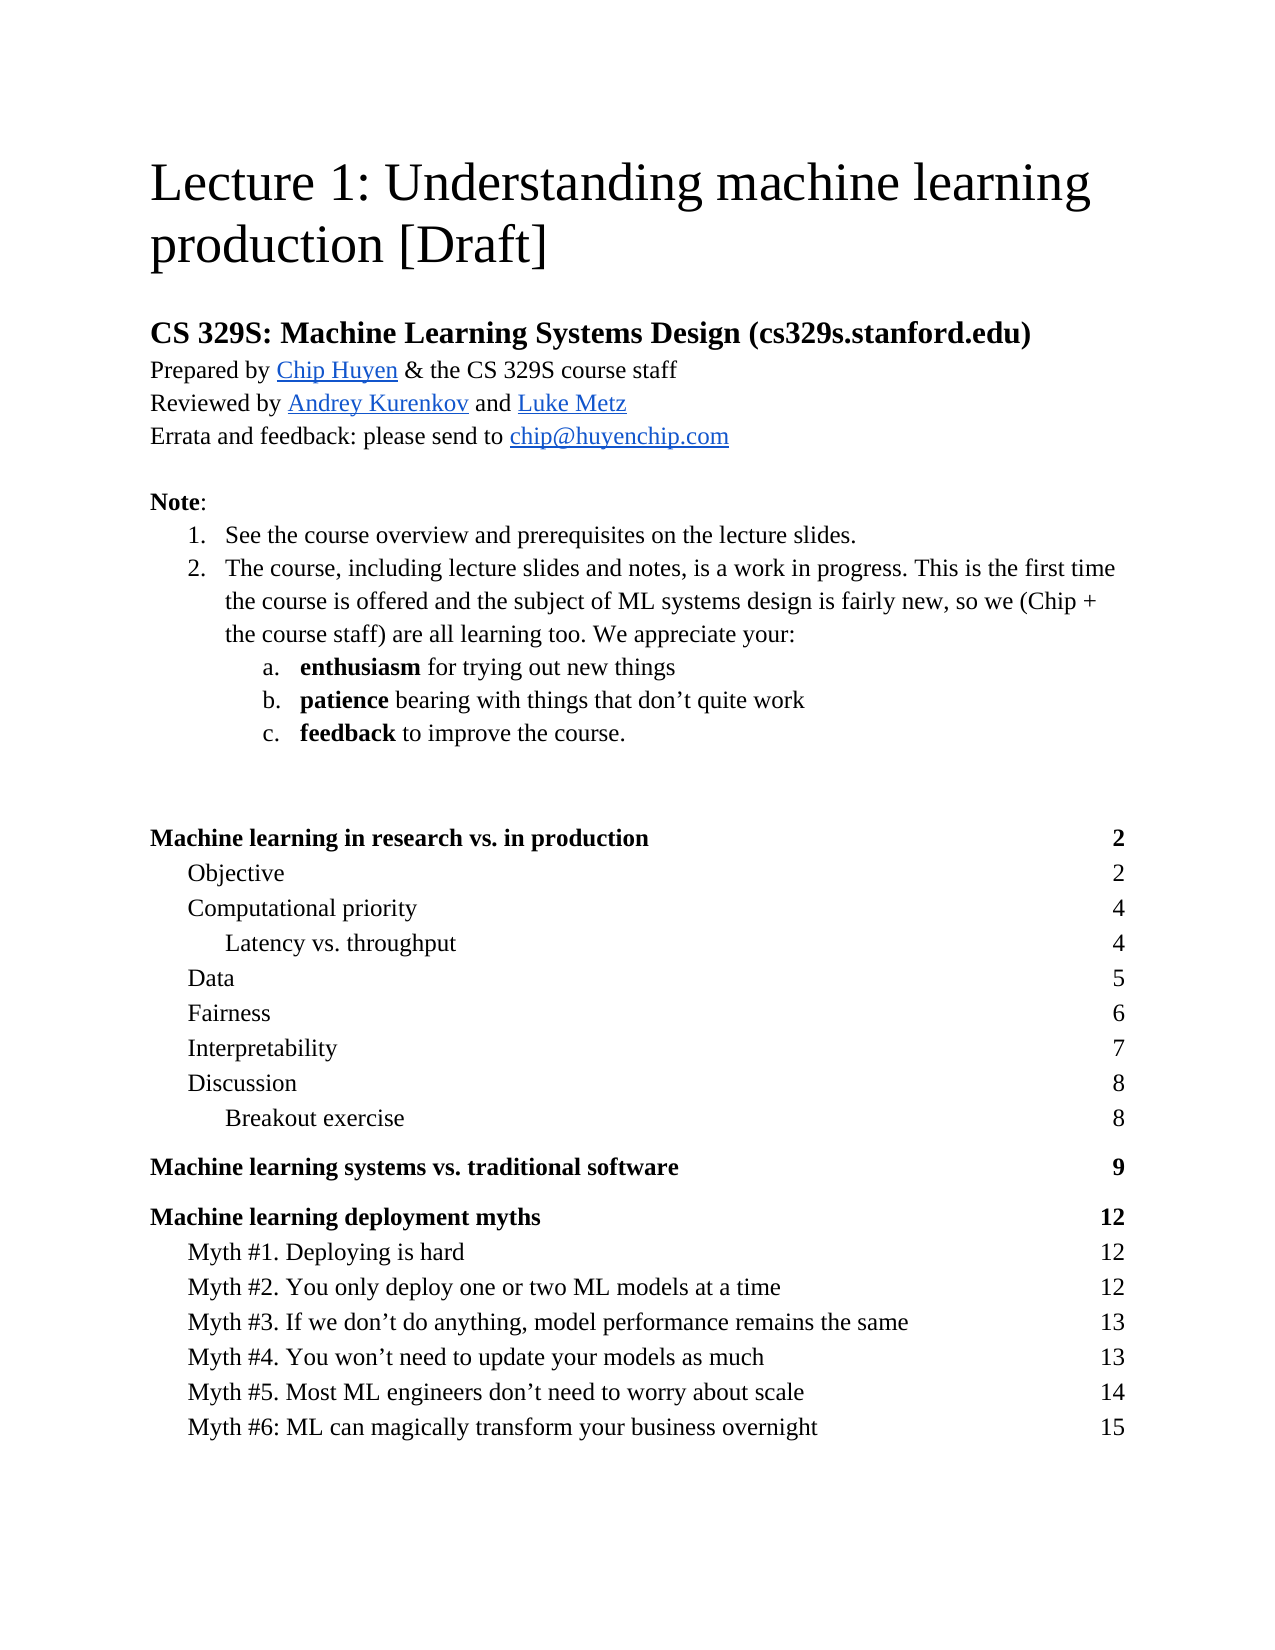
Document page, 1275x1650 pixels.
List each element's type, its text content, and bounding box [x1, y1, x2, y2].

list enthusiasm for trying out new things [262, 652, 1125, 681]
list patience bearing with things that don’t quite work [262, 685, 1125, 714]
list See the course overview and prerequisites on the lecture slides. [187, 520, 1125, 549]
text Errata and feedback: please send to chip@huyenchip.com [150, 421, 1125, 450]
list feedback to improve the course. [262, 718, 1125, 747]
text CS 329S: Machine Learning Systems Design (cs329s.stanford.edu) [150, 314, 1125, 350]
text Prepared by Chip Huyen & the CS 329S course staff [150, 355, 1125, 384]
text Reviewed by Andrey Kurenkov and Luke Metz [150, 388, 1125, 417]
list The course, including lecture slides and notes, is a work in progress. This is the first time the course is offered and the subject of ML systems design is fairly new, so we (Chip + the course staff) are all learning too. We appreciate your: [187, 553, 1125, 648]
text Note: [150, 487, 1125, 516]
title Lecture 1: Understanding machine learning production [Draft] [150, 150, 1125, 274]
